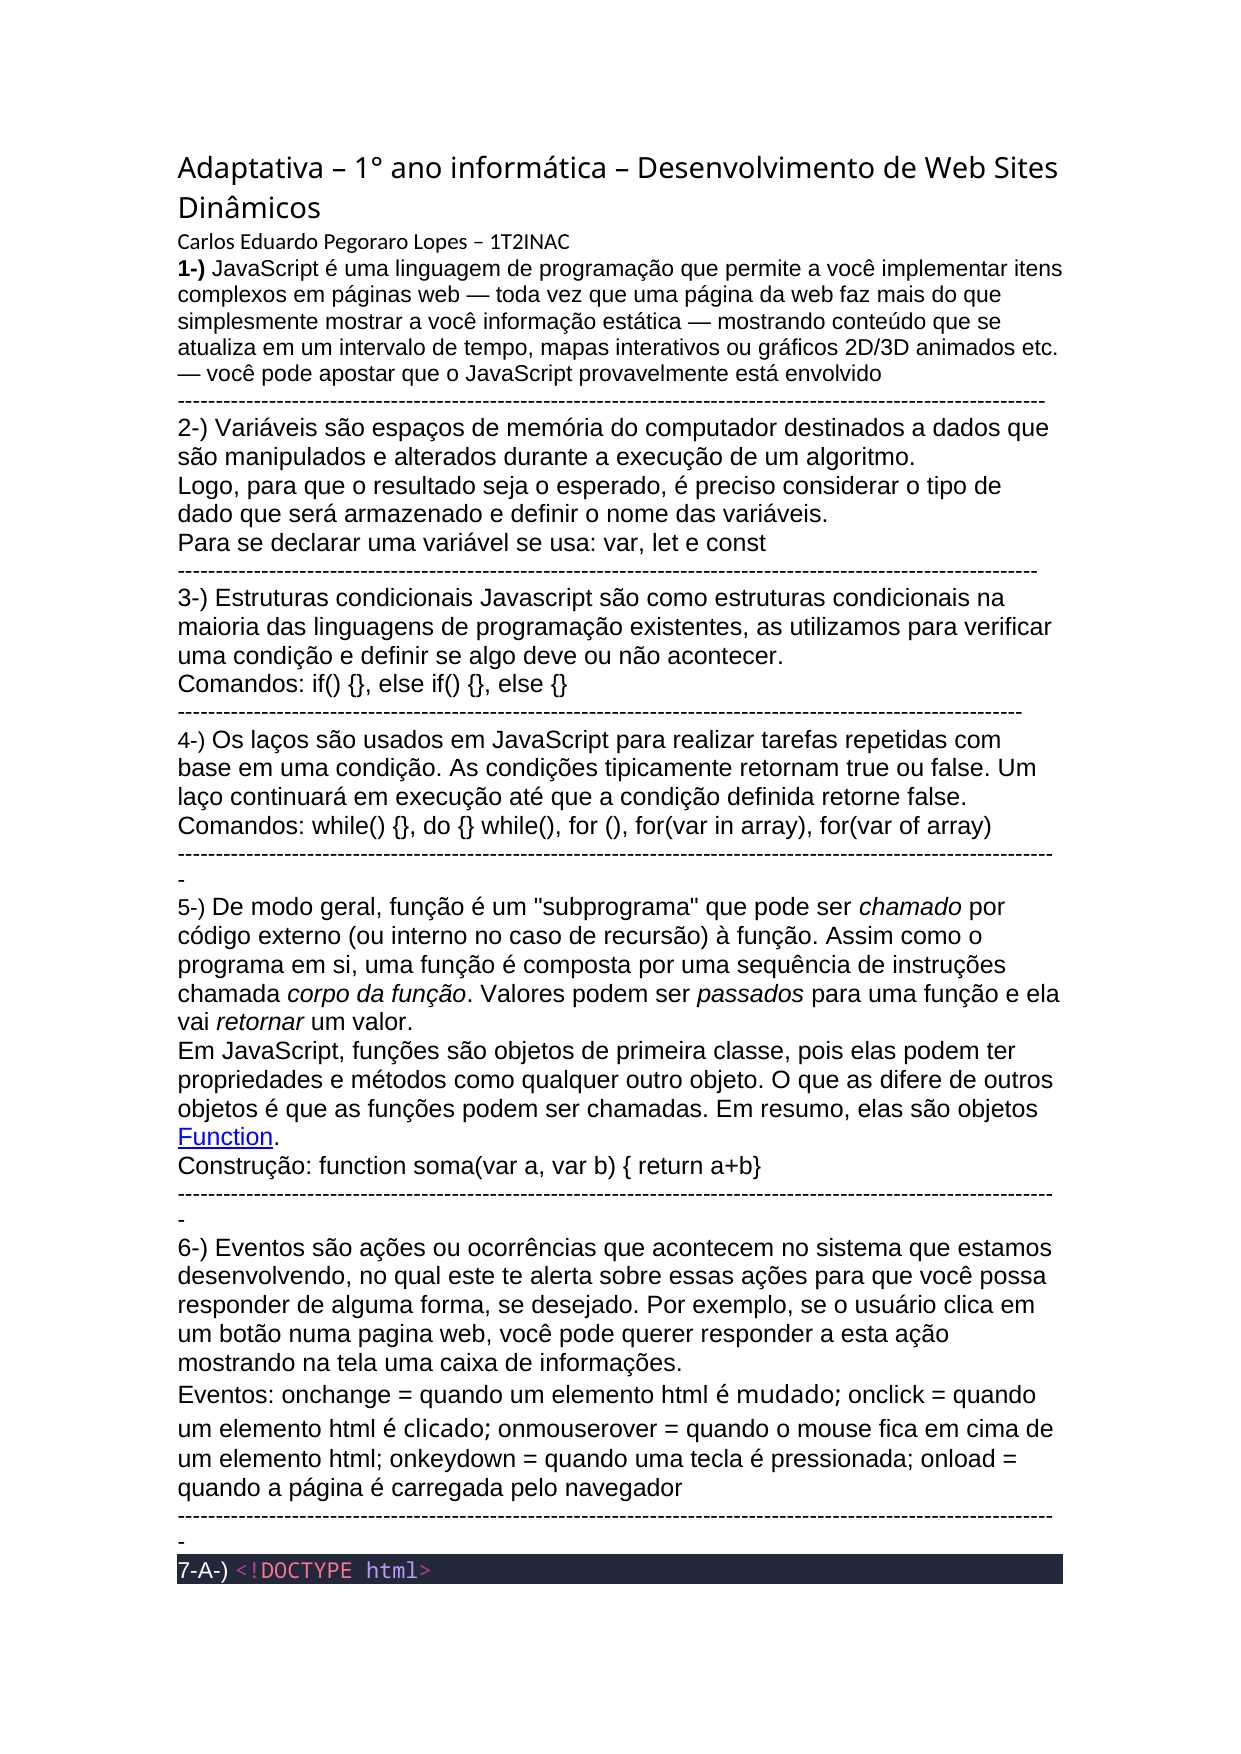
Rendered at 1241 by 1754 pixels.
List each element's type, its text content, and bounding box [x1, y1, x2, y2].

text Construção: function soma(var a, var b) { return a+b} [177, 1151, 1063, 1180]
text 2-) Variáveis são espaços de memória do computador destinados a dados que são manipulados e alterados durante a execução de um algoritmo. [177, 413, 1063, 471]
text Eventos: onchange = quando um elemento html é mudado; onclick = quando um elemento html é clicado; onmouserover = quando o mouse fica em cima de um elemento html; onkeydown = quando uma tecla é pressionada; onload = quando a página é carregada pelo navegador [177, 1376, 1063, 1502]
text 1-) JavaScript é uma linguagem de programação que permite a você implementar itens complexos em páginas web — toda vez que uma página da web faz mais do que simplesmente mostrar a você informação estática — mostrando conteúdo que se atualiza em um intervalo de tempo, mapas interativos ou gráficos 2D/3D animados etc. — você pode apostar que o JavaScript provavelmente está envolvido [177, 255, 1063, 387]
text Logo, para que o resultado seja o esperado, é preciso considerar o tipo de dado que será armazenado e definir o nome das variáveis. [177, 471, 1063, 528]
text Para se declarar uma variável se usa: var, let e const [177, 528, 1063, 557]
text 3-) Estruturas condicionais Javascript são como estruturas condicionais na maioria das linguagens de programação existentes, as utilizamos para verificar uma condição e definir se algo deve ou não acontecer. [177, 583, 1063, 669]
text --------------------------------------------------------------------------------------------------------------- [177, 698, 1063, 724]
text 7-A-) <!DOCTYPE html> [177, 1554, 1063, 1584]
text ------------------------------------------------------------------------------------------------------------------ [177, 387, 1063, 413]
text 6-) Eventos são ações ou ocorrências que acontecem no sistema que estamos desenvolvendo, no qual este te alerta sobre essas ações para que você possa responder de alguma forma, se desejado. Por exemplo, se o usuário clica em um botão numa pagina web, você pode querer responder a esta ação mostrando na tela uma caixa de informações. [177, 1232, 1063, 1376]
text ----------------------------------------------------------------------------------------------------------------- [177, 557, 1063, 583]
text Adaptativa – 1° ano informática – Desenvolvimento de Web Sites Dinâmicos [177, 148, 1063, 227]
text Comandos: if() {}, else if() {}, else {} [177, 669, 1063, 698]
text -------------------------------------------------------------------------------------------------------------------- [177, 1180, 1063, 1232]
text Em JavaScript, funções são objetos de primeira classe, pois elas podem ter propriedades e métodos como qualquer outro objeto. O que as difere de outros objetos é que as funções podem ser chamadas. Em resumo, elas são objetos Function. [177, 1036, 1063, 1151]
text -------------------------------------------------------------------------------------------------------------------- [177, 839, 1063, 892]
text Comandos: while() {}, do {} while(), for (), for(var in array), for(var of array) [177, 811, 1063, 839]
text 4-) Os laços são usados em JavaScript para realizar tarefas repetidas com base em uma condição. As condições tipicamente retornam true ou false. Um laço continuará em execução até que a condição definida retorne false. [177, 724, 1063, 811]
text -------------------------------------------------------------------------------------------------------------------- [177, 1502, 1063, 1554]
text 5-) De modo geral, função é um "subprograma" que pode ser chamado por código externo (ou interno no caso de recursão) à função. Assim como o programa em si, uma função é composta por uma sequência de instruções chamada corpo da função. Valores podem ser passados para uma função e ela vai retornar um valor. [177, 892, 1063, 1036]
text Carlos Eduardo Pegoraro Lopes – 1T2INAC [177, 227, 1063, 255]
